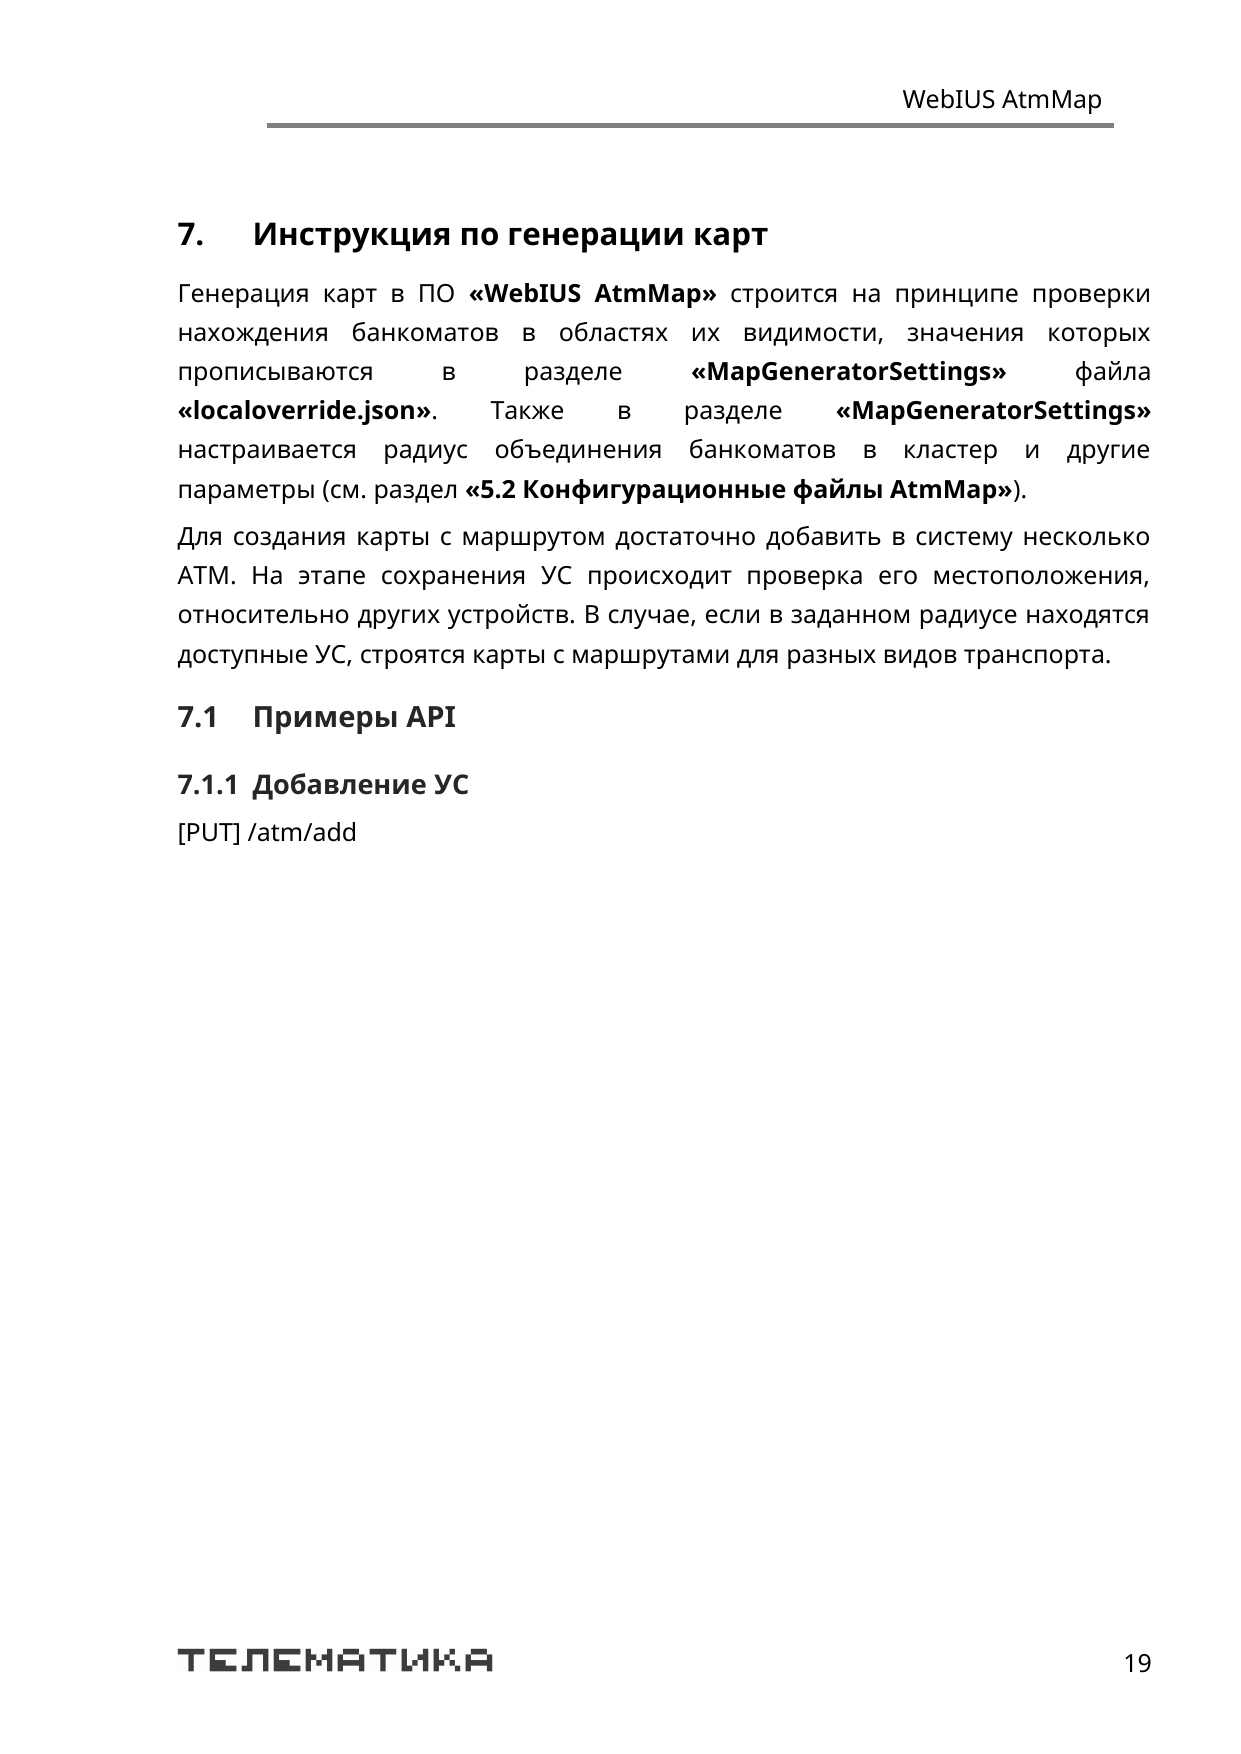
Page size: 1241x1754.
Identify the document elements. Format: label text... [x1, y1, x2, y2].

picture [177, 1646, 494, 1673]
text [PUT] /atm/add [177, 814, 1152, 849]
text Для создания карты с маршрутом достаточно добавить в систему несколько ATM. На этапе сохранения УС происходит проверка его местоположения, относительно других устройств. В случае, если в заданном радиусе находятся доступные УС, строятся карты с маршрутами для разных видов транспорта. [177, 519, 1152, 670]
subtitle Инструкция по генерации карт [177, 212, 1152, 254]
text Генерация карт в ПО «WebIUS AtmMap» строится на принципе проверки нахождения банкоматов в областях их видимости, значения которых прописываются в разделе «MapGeneratorSettings» файла «localoverride.json». Также в разделе «MapGeneratorSettings» настраивается радиус объединения банкоматов в кластер и другие параметры (см. раздел «5.2 Конфигурационные файлы AtmMap»). [177, 276, 1152, 505]
subtitle Добавление УС [177, 765, 1152, 802]
subtitle Примеры API [177, 696, 1152, 736]
